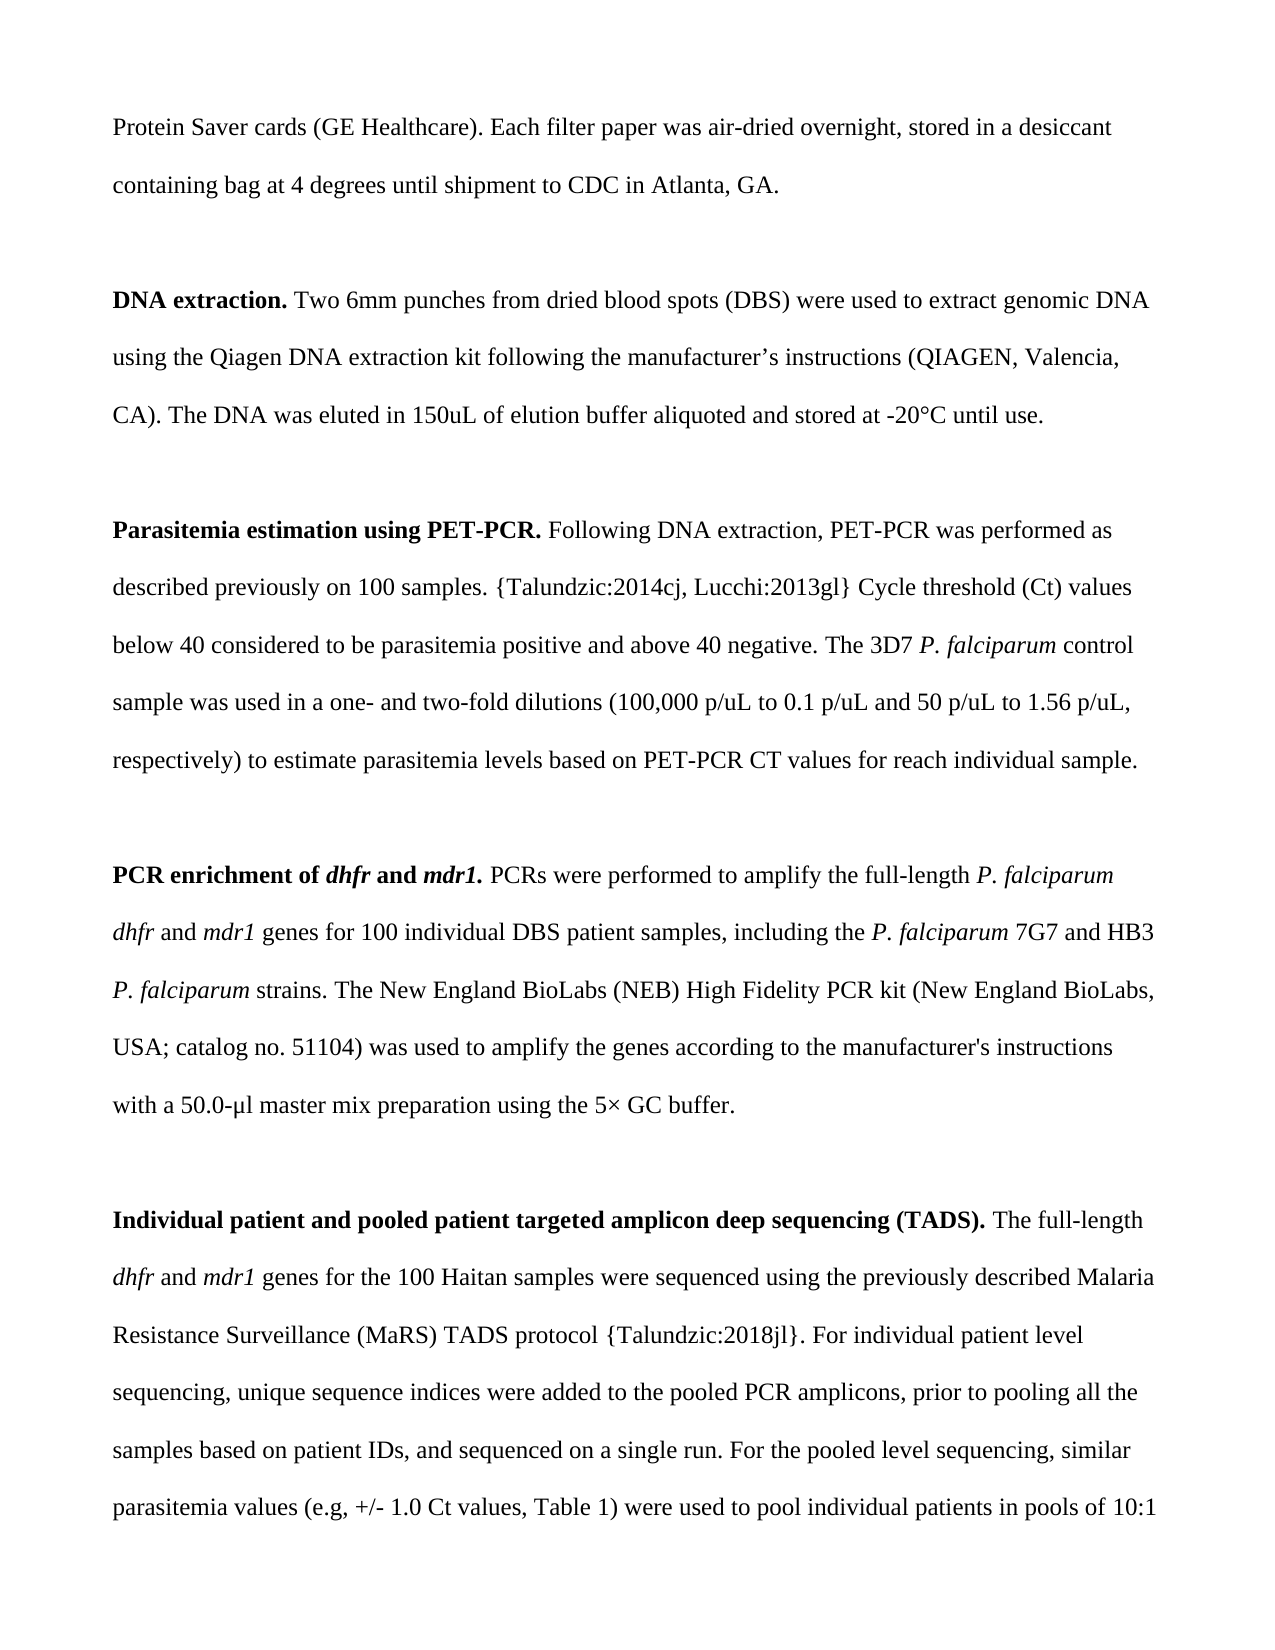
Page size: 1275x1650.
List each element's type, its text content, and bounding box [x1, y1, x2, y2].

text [112, 1205, 1162, 1521]
text DNA extraction. Two 6mm punches from dried blood spots (DBS) were used to extract genomic DNA using the Qiagen DNA extraction kit following the manufacturer’s instructions (QIAGEN, Valencia, CA). The DNA was eluted in 150uL of elution buffer aliquoted and stored at -20°C until use. [112, 285, 1162, 429]
text Parasitemia estimation using PET-PCR. Following DNA extraction, PET-PCR was performed as described previously on 100 samples. {Talundzic:2014cj, Lucchi:2013gl} Cycle threshold (Ct) values below 40 considered to be parasitemia positive and above 40 negative. The 3D7 P. falciparum control sample was used in a one- and two-fold dilutions (100,000 p/uL to 0.1 p/uL and 50 p/uL to 1.56 p/uL, respectively) to estimate parasitemia levels based on PET-PCR CT values for reach individual sample. [112, 515, 1162, 774]
text PCR enrichment of dhfr and mdr1. PCRs were performed to amplify the full-length P. falciparum dhfr and mdr1 genes for 100 individual DBS patient samples, including the P. falciparum 7G7 and HB3 P. falciparum strains. The New England BioLabs (NEB) High Fidelity PCR kit (New England BioLabs, USA; catalog no. 51104) was used to amplify the genes according to the manufacturer's instructions with a 50.0-μl master mix preparation using the 5× GC buffer. [112, 860, 1162, 1119]
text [112, 112, 1162, 199]
